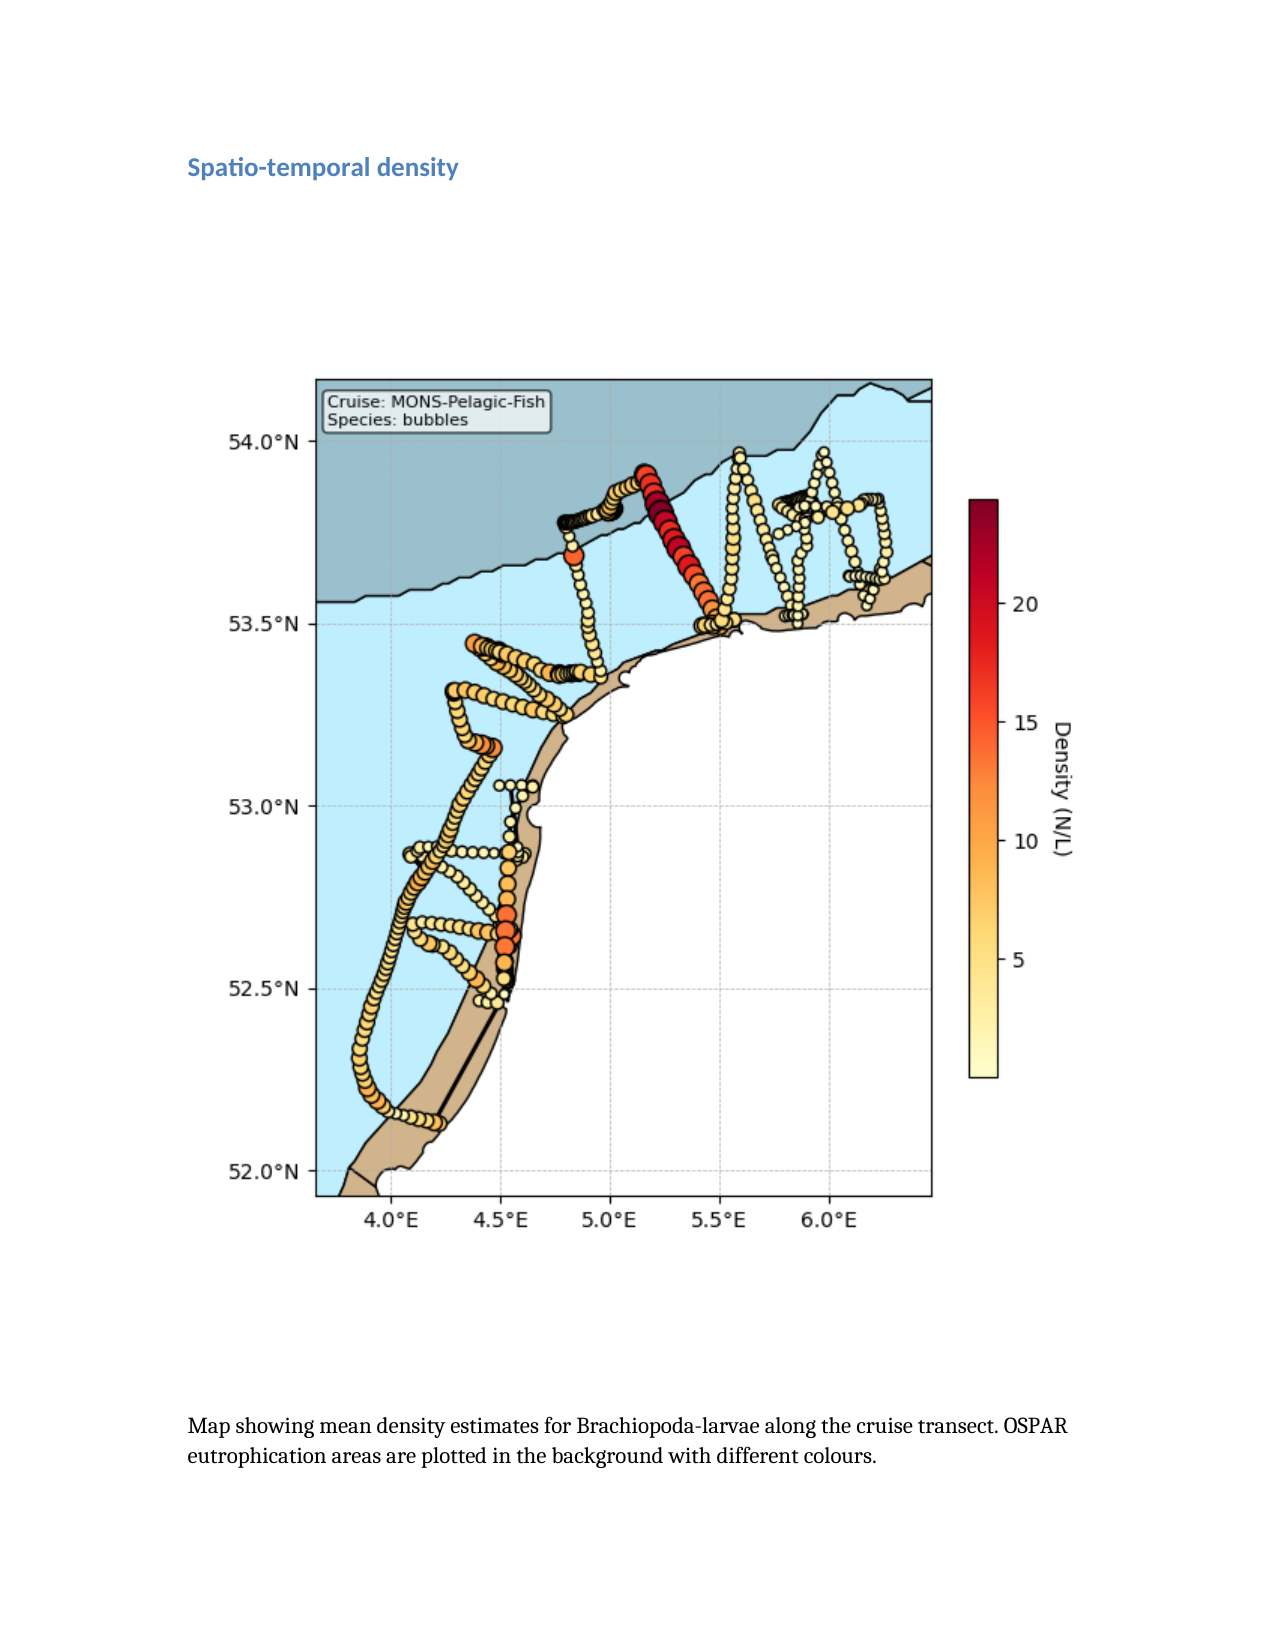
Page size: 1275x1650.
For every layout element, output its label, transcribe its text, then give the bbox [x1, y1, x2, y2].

text Map showing mean density estimates for Brachiopoda-larvae along the cruise transect. OSPAR eutrophication areas are plotted in the background with different colours. [187, 1413, 1087, 1469]
picture [206, 187, 1107, 1388]
subtitle Spatio-temporal density [187, 150, 1087, 183]
